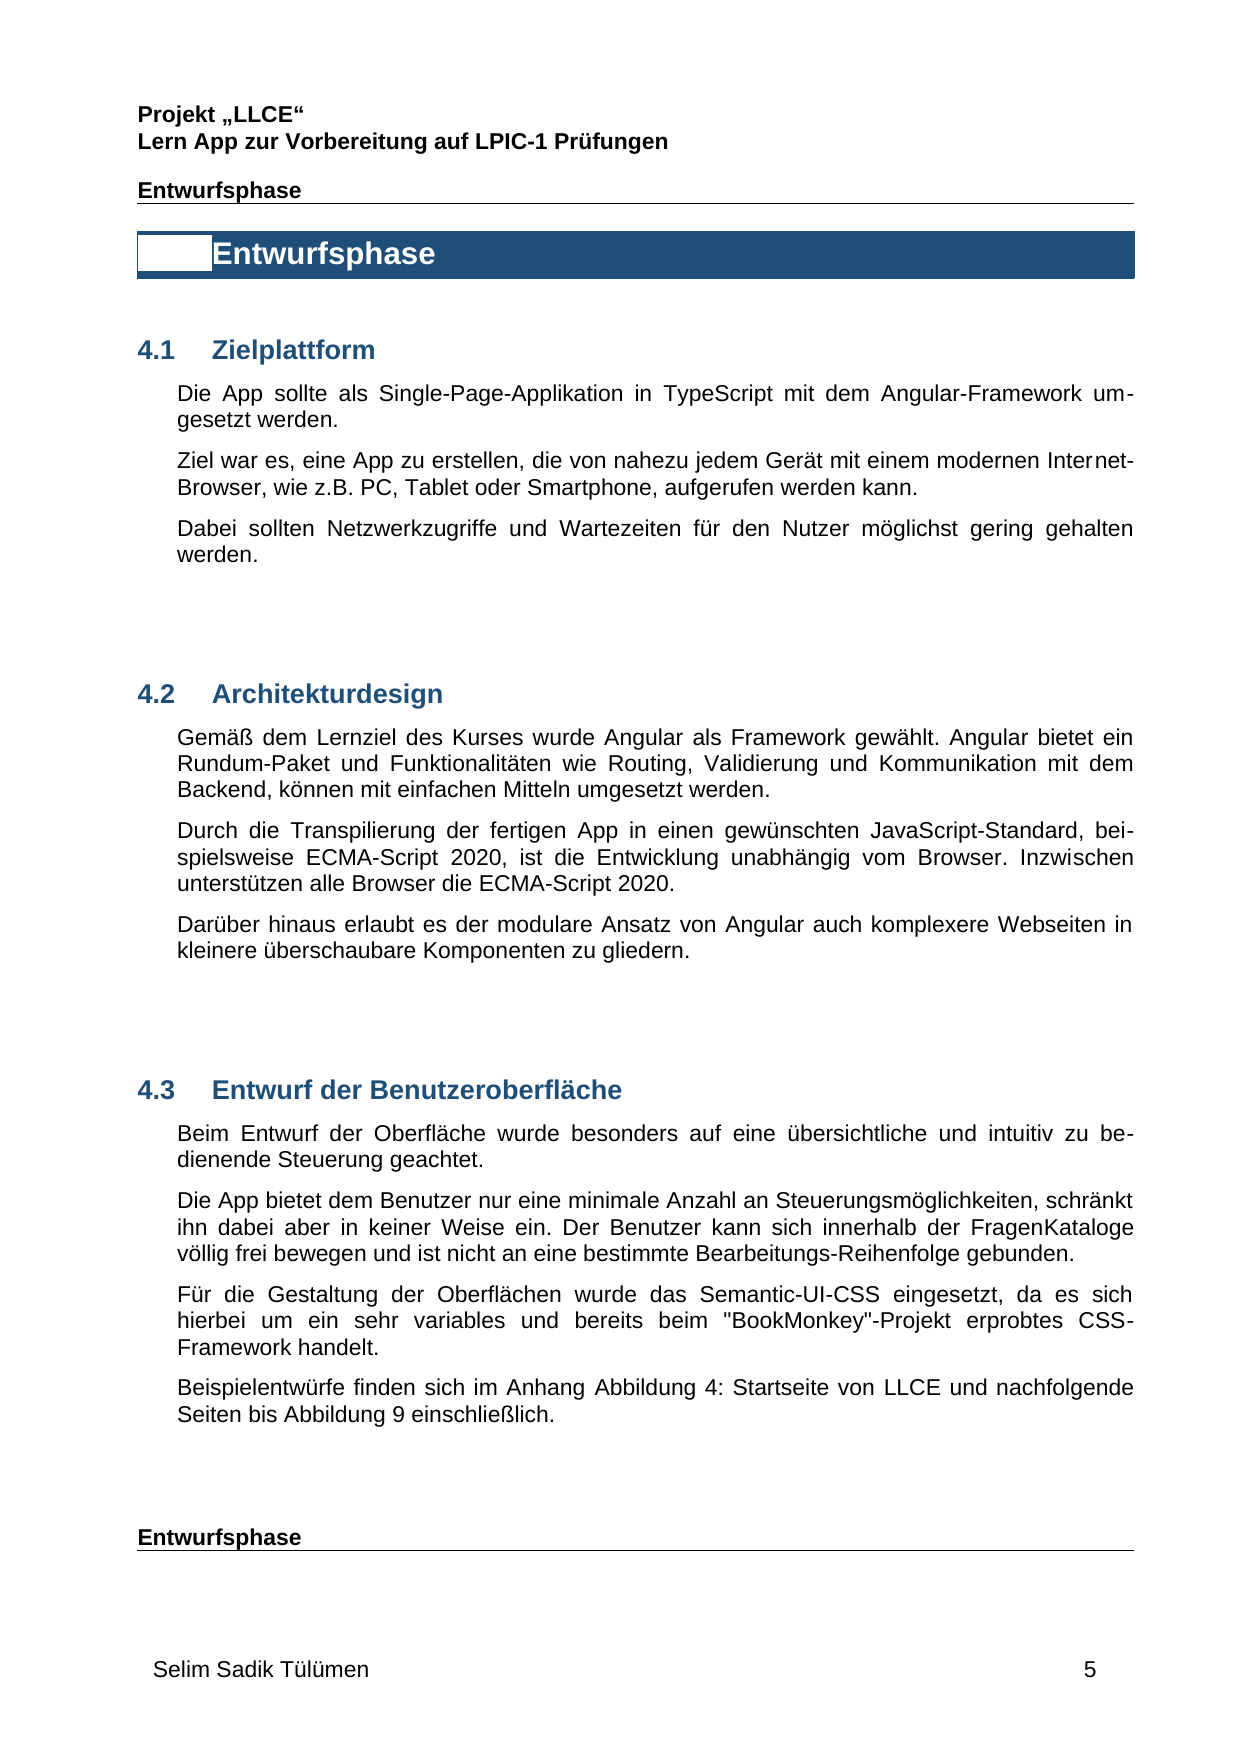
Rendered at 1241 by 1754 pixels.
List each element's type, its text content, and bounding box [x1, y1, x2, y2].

text Die App sollte als Single-Page-Applikation in TypeScript mit dem Angular-Framework umgesetzt werden. [177, 380, 1134, 433]
subtitle Zielplattform [212, 334, 1134, 365]
text Ziel war es, eine App zu erstellen, die von nahezu jedem Gerät mit einem modernen Internet-Browser, wie z.B. PC, Tablet oder Smartphone, aufgerufen werden kann. [177, 447, 1134, 500]
text Die App bietet dem Benutzer nur eine minimale Anzahl an Steuerungsmöglichkeiten, schränkt ihn dabei aber in keiner Weise ein. Der Benutzer kann sich innerhalb der FragenKataloge völlig frei bewegen und ist nicht an eine bestimmte Bearbeitungs-Reihenfolge gebunden. [177, 1187, 1134, 1266]
text Beim Entwurf der Oberfläche wurde besonders auf eine übersichtliche und intuitiv zu bedienende Steuerung geachtet. [177, 1120, 1134, 1172]
text Durch die Transpilierung der fertigen App in einen gewünschten JavaScript-Standard, beispielsweise ECMA-Script 2020, ist die Entwicklung unabhängig vom Browser. Inzwischen unterstützen alle Browser die ECMA-Script 2020. [177, 817, 1134, 896]
text Beispielentwürfe finden sich im Anhang Abbildung 4: Startseite von LLCE und nachfolgende Seiten bis Abbildung 9 einschließlich. [177, 1374, 1134, 1427]
subtitle Entwurf der Benutzeroberfläche [212, 1074, 1134, 1105]
subtitle Entwurfsphase [138, 232, 1134, 278]
text Entwurfsphase [137, 1523, 1134, 1550]
text Dabei sollten Netzwerkzugriffe und Wartezeiten für den Nutzer möglichst gering gehalten werden. [177, 514, 1134, 567]
subtitle Architekturdesign [212, 678, 1134, 709]
text Entwurfsphase [137, 177, 1134, 203]
text Für die Gestaltung der Oberflächen wurde das Semantic-UI-CSS eingesetzt, da es sich hierbei um ein sehr variables und bereits beim "BookMonkey"-Projekt erprobtes CSSFramework handelt. [177, 1281, 1134, 1360]
text Gemäß dem Lernziel des Kurses wurde Angular als Framework gewählt. Angular bietet ein Rundum-Paket und Funktionalitäten wie Routing, Validierung und Kommunikation mit dem Backend, können mit einfachen Mitteln umgesetzt werden. [177, 723, 1134, 803]
text Darüber hinaus erlaubt es der modulare Ansatz von Angular auch komplexere Webseiten in kleinere überschaubare Komponenten zu gliedern. [177, 911, 1134, 963]
